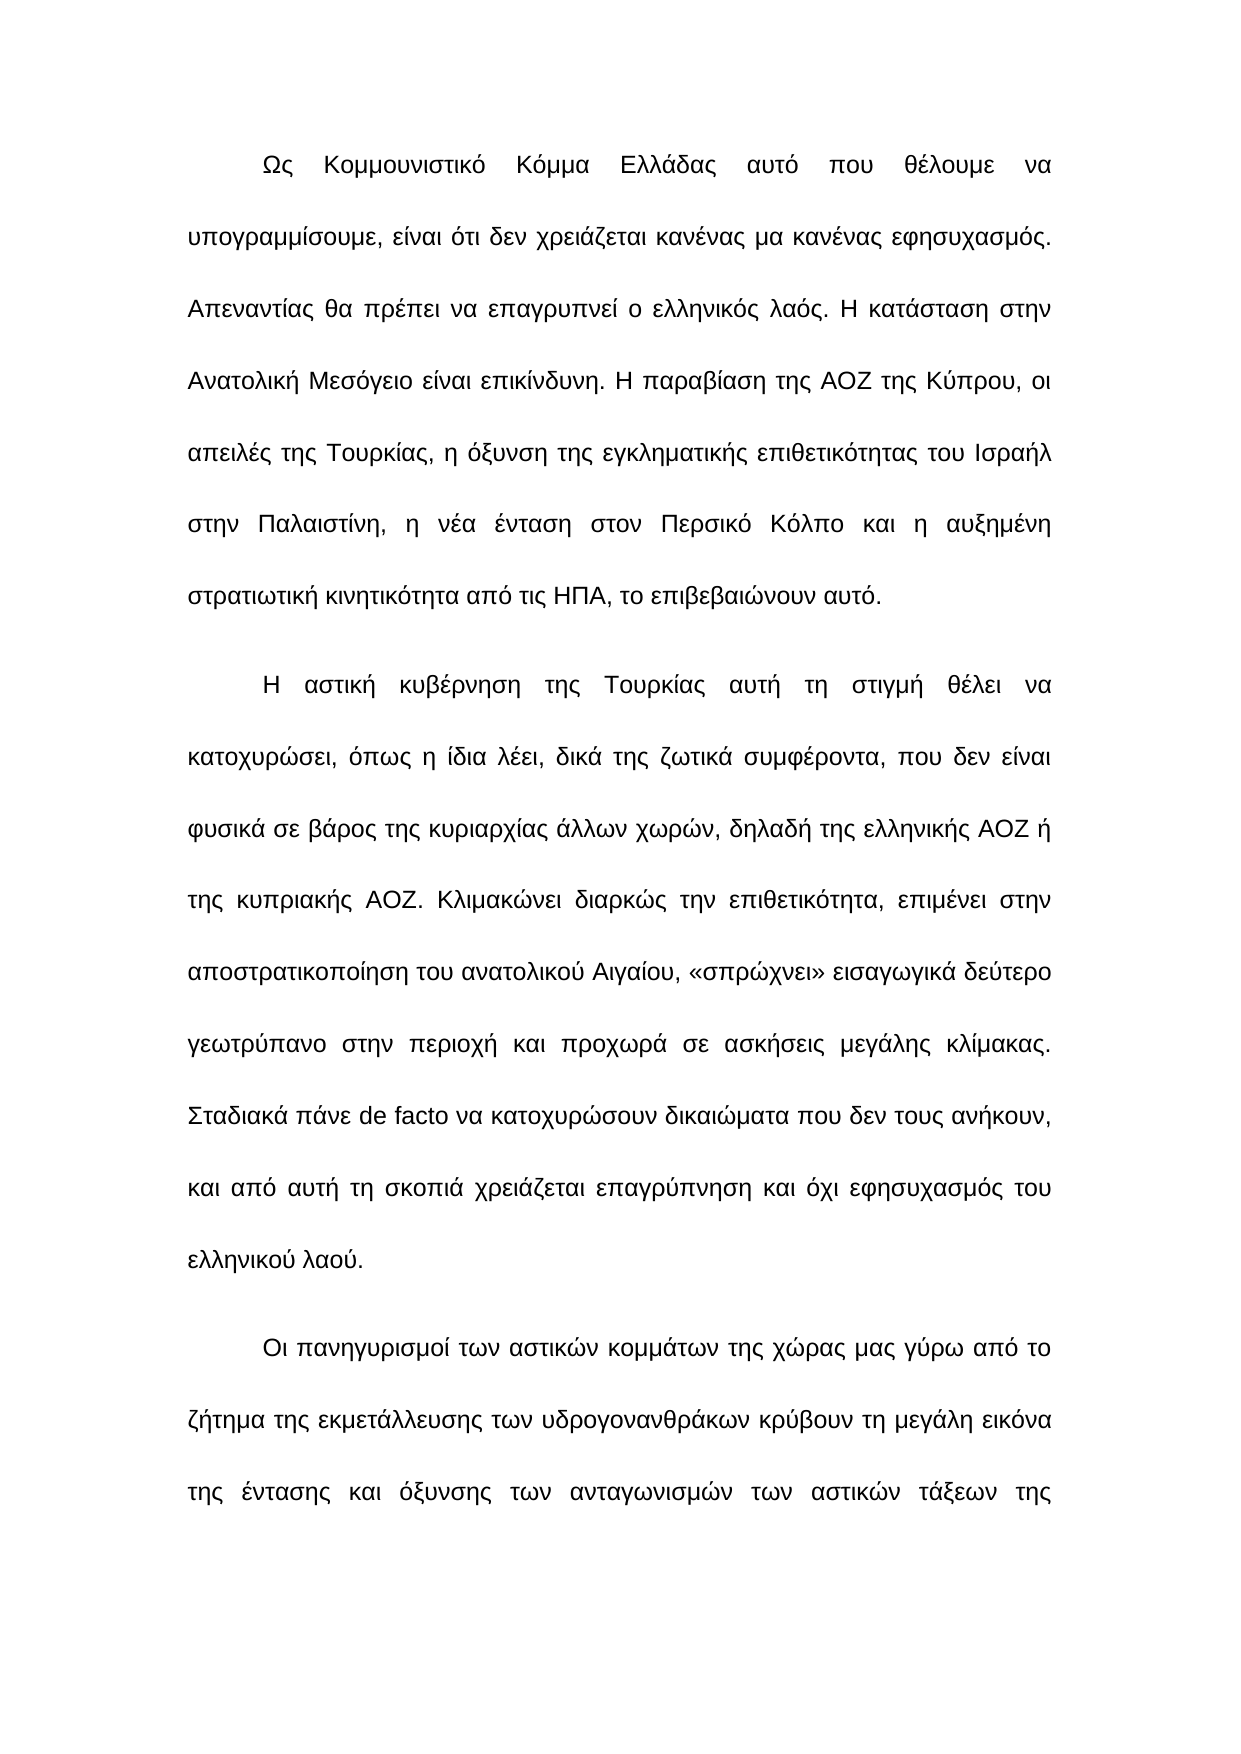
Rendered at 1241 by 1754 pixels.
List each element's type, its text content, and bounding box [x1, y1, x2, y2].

text Ως Κομμουνιστικό Κόμμα Ελλάδας αυτό που θέλουμε να υπογραμμίσουμε, είναι ότι δεν χρειάζεται κανένας μα κανένας εφησυχασμός. Απεναντίας θα πρέπει να επαγρυπνεί ο ελληνικός λαός. Η κατάσταση στην Ανατολική Μεσόγειο είναι επικίνδυνη. Η παραβίαση της ΑΟΖ της Κύπρου, οι απειλές της Τουρκίας, η όξυνση της εγκληματικής επιθετικότητας του Ισραήλ στην Παλαιστίνη, η νέα ένταση στον Περσικό Κόλπο και η αυξημένη στρατιωτική κινητικότητα από τις ΗΠΑ, το επιβεβαιώνουν αυτό. [187, 150, 1053, 610]
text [187, 1333, 1053, 1506]
text Η αστική κυβέρνηση της Τουρκίας αυτή τη στιγμή θέλει να κατοχυρώσει, όπως η ίδια λέει, δικά της ζωτικά συμφέροντα, που δεν είναι φυσικά σε βάρος της κυριαρχίας άλλων χωρών, δηλαδή της ελληνικής ΑΟΖ ή της κυπριακής ΑΟΖ. Κλιμακώνει διαρκώς την επιθετικότητα, επιμένει στην αποστρατικοποίηση του ανατολικού Αιγαίου, «σπρώχνει» εισαγωγικά δεύτερο γεωτρύπανο στην περιοχή και προχωρά σε ασκήσεις μεγάλης κλίμακας. Σταδιακά πάνε de facto να κατοχυρώσουν δικαιώματα που δεν τους ανήκουν, και από αυτή τη σκοπιά χρειάζεται επαγρύπνηση και όχι εφησυχασμός του ελληνικού λαού. [187, 670, 1053, 1273]
